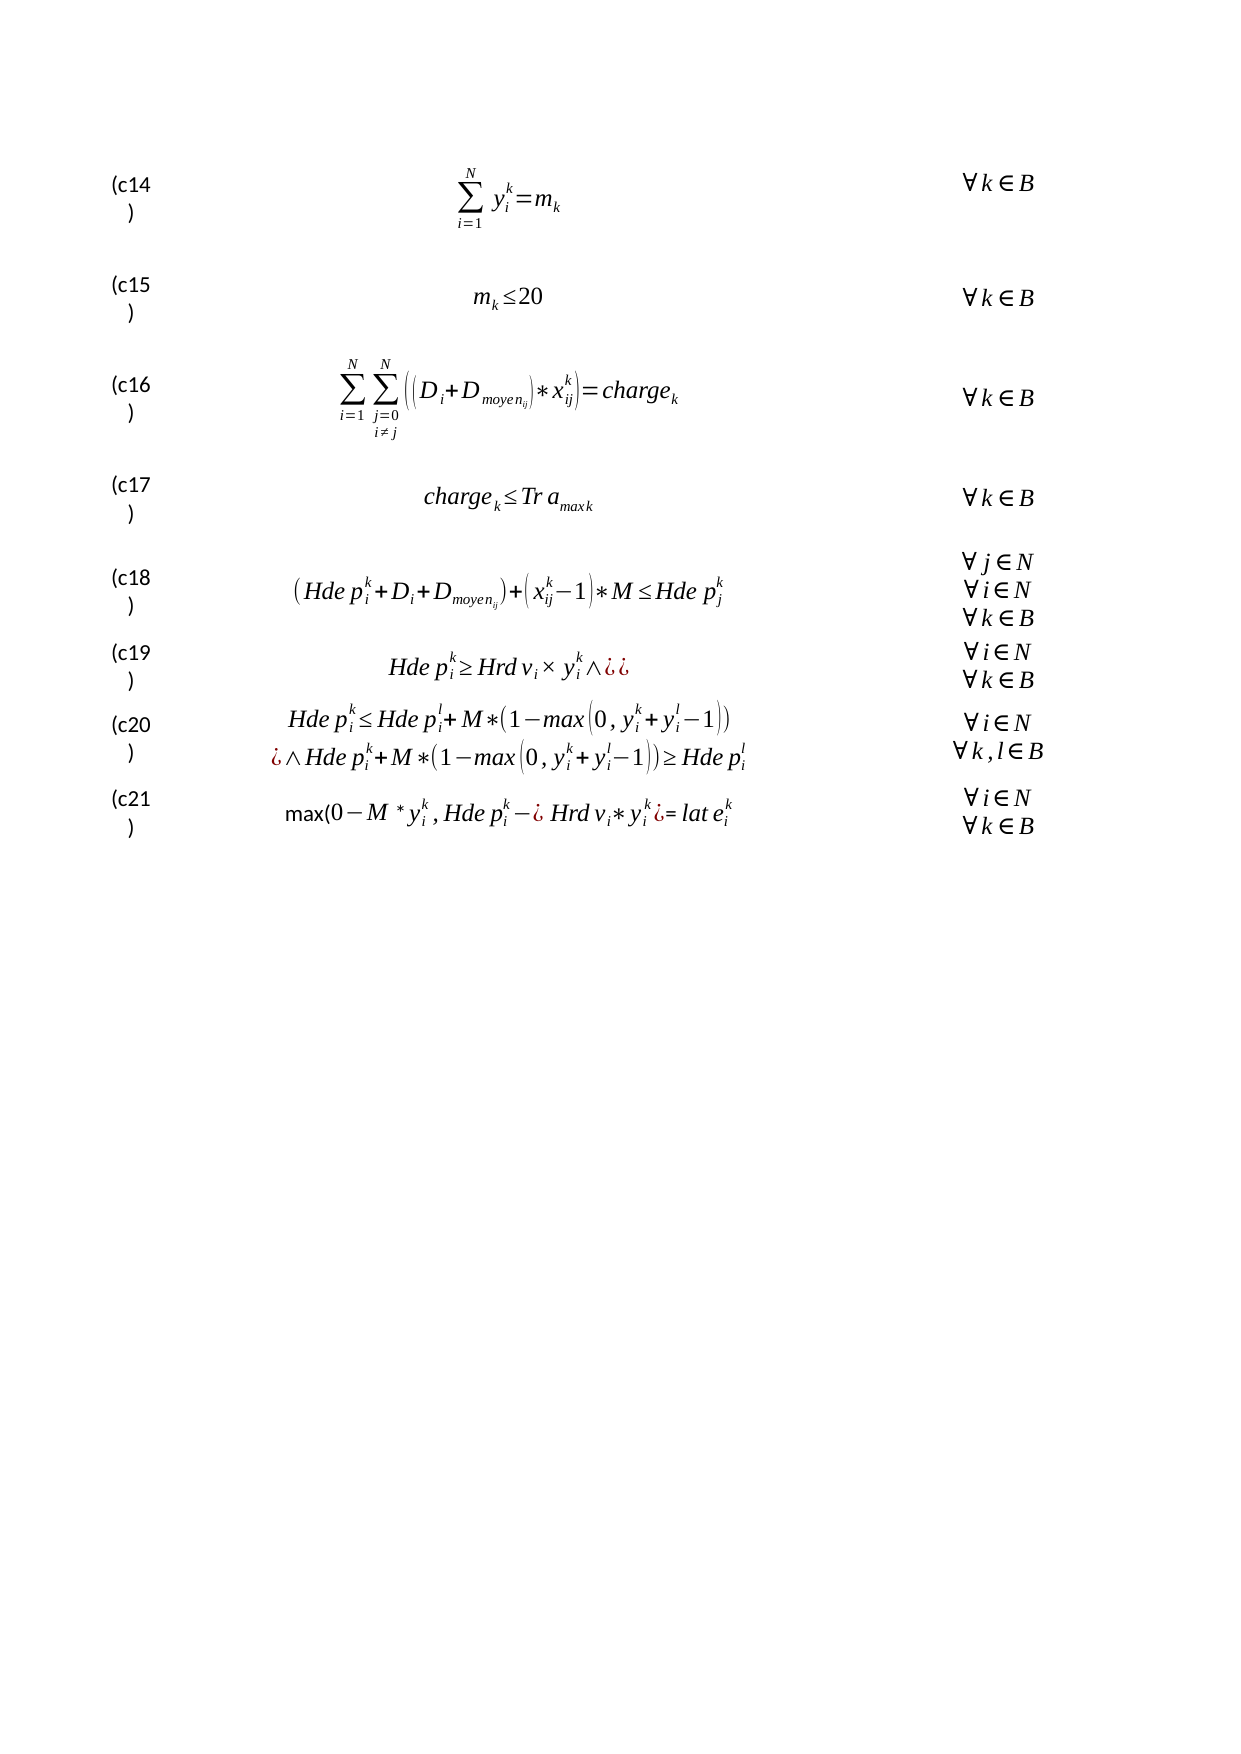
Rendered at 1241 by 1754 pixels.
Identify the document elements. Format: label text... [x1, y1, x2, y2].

table_cell [852, 776, 1144, 849]
table_cell [852, 549, 1144, 633]
table_cell [852, 148, 1144, 248]
table_cell [165, 148, 852, 248]
table_cell [165, 633, 852, 699]
table_cell [165, 248, 852, 348]
table_cell [852, 248, 1144, 348]
table_cell [852, 449, 1144, 549]
table_cell [852, 633, 1144, 699]
table_cell (c21) [96, 776, 165, 849]
table_cell max( * = [165, 776, 852, 849]
table_cell (c14) [96, 148, 165, 248]
table_cell (c17) [96, 449, 165, 549]
table_cell [165, 348, 852, 448]
table_cell [165, 549, 852, 633]
table_cell [852, 348, 1144, 448]
table_cell [165, 449, 852, 549]
table_cell (c16) [96, 348, 165, 448]
table_cell (c20) [96, 699, 165, 776]
table_cell (c15) [96, 248, 165, 348]
table_cell (c18) [96, 549, 165, 633]
table_cell [165, 699, 852, 776]
table_cell (c19) [96, 633, 165, 699]
table_cell [852, 699, 1144, 776]
